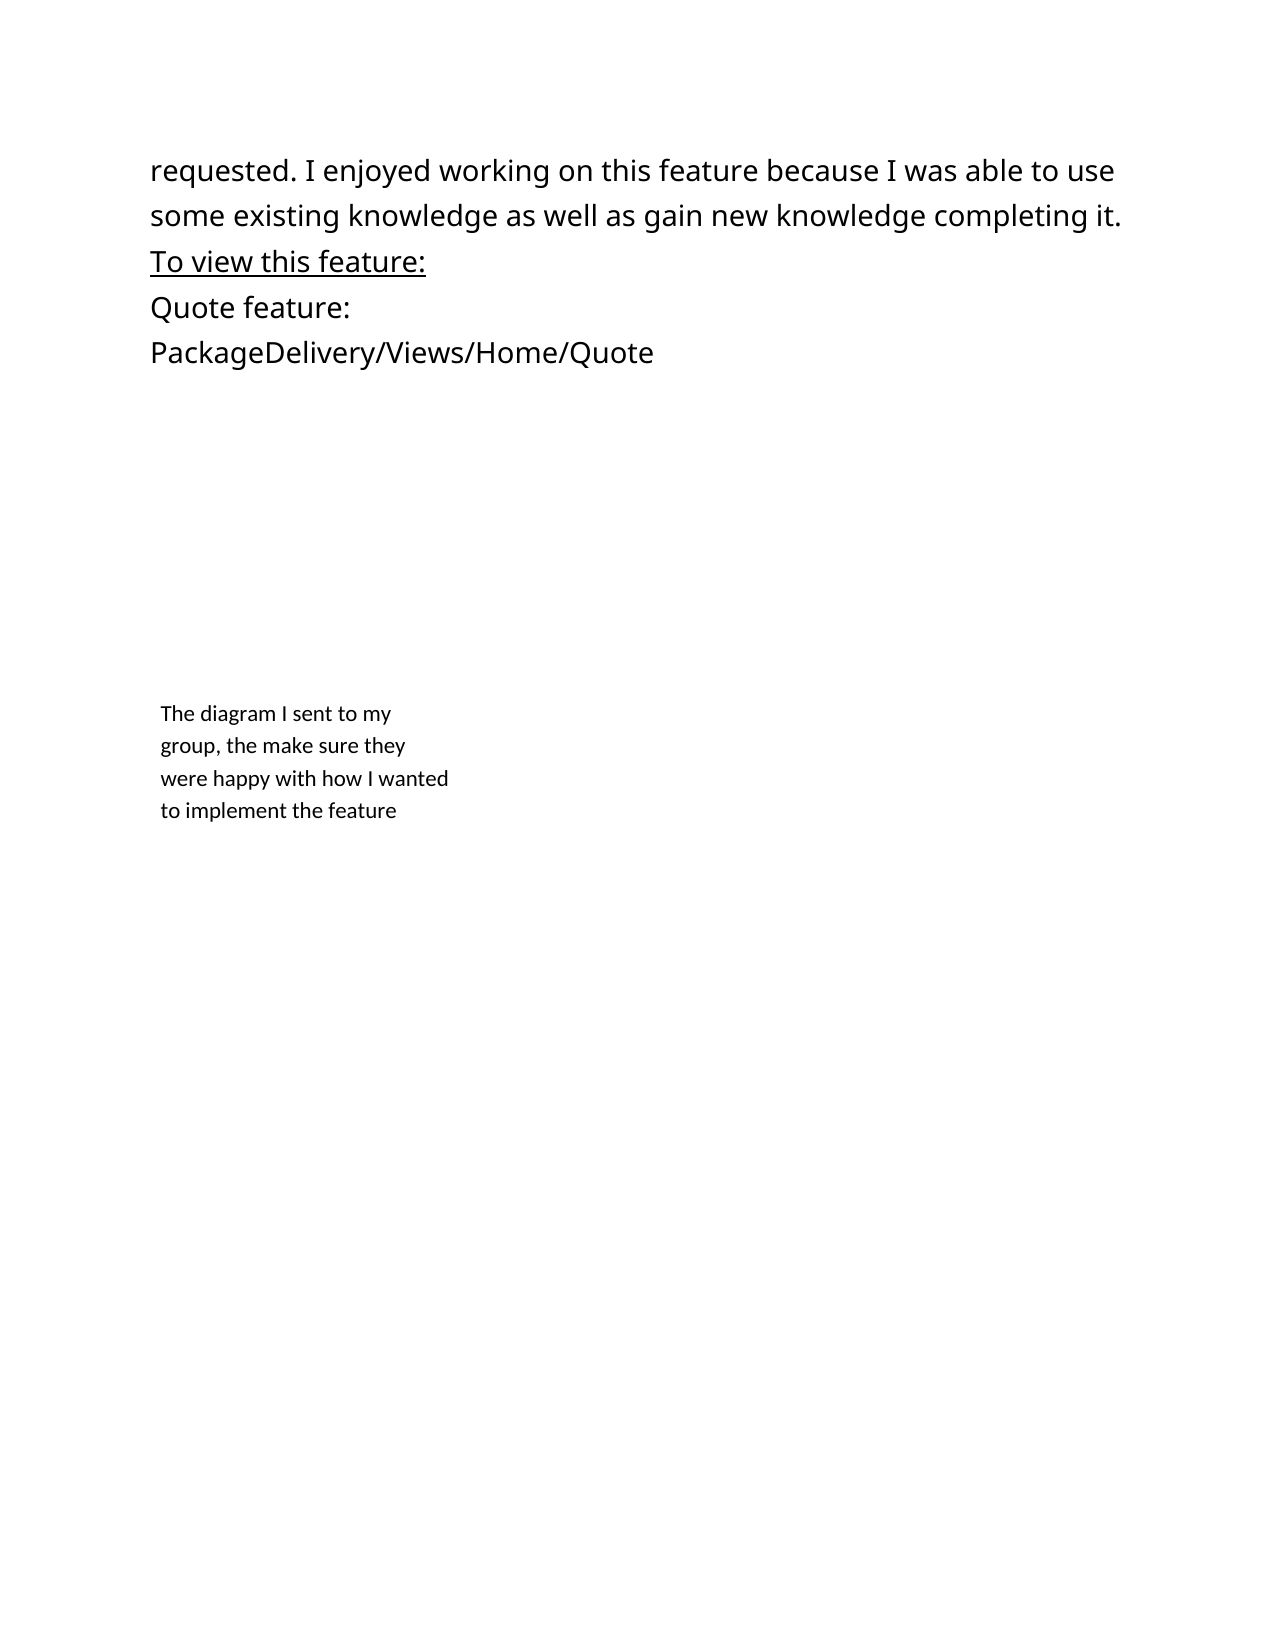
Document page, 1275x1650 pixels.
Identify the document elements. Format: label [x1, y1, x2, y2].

text [150, 150, 1125, 372]
